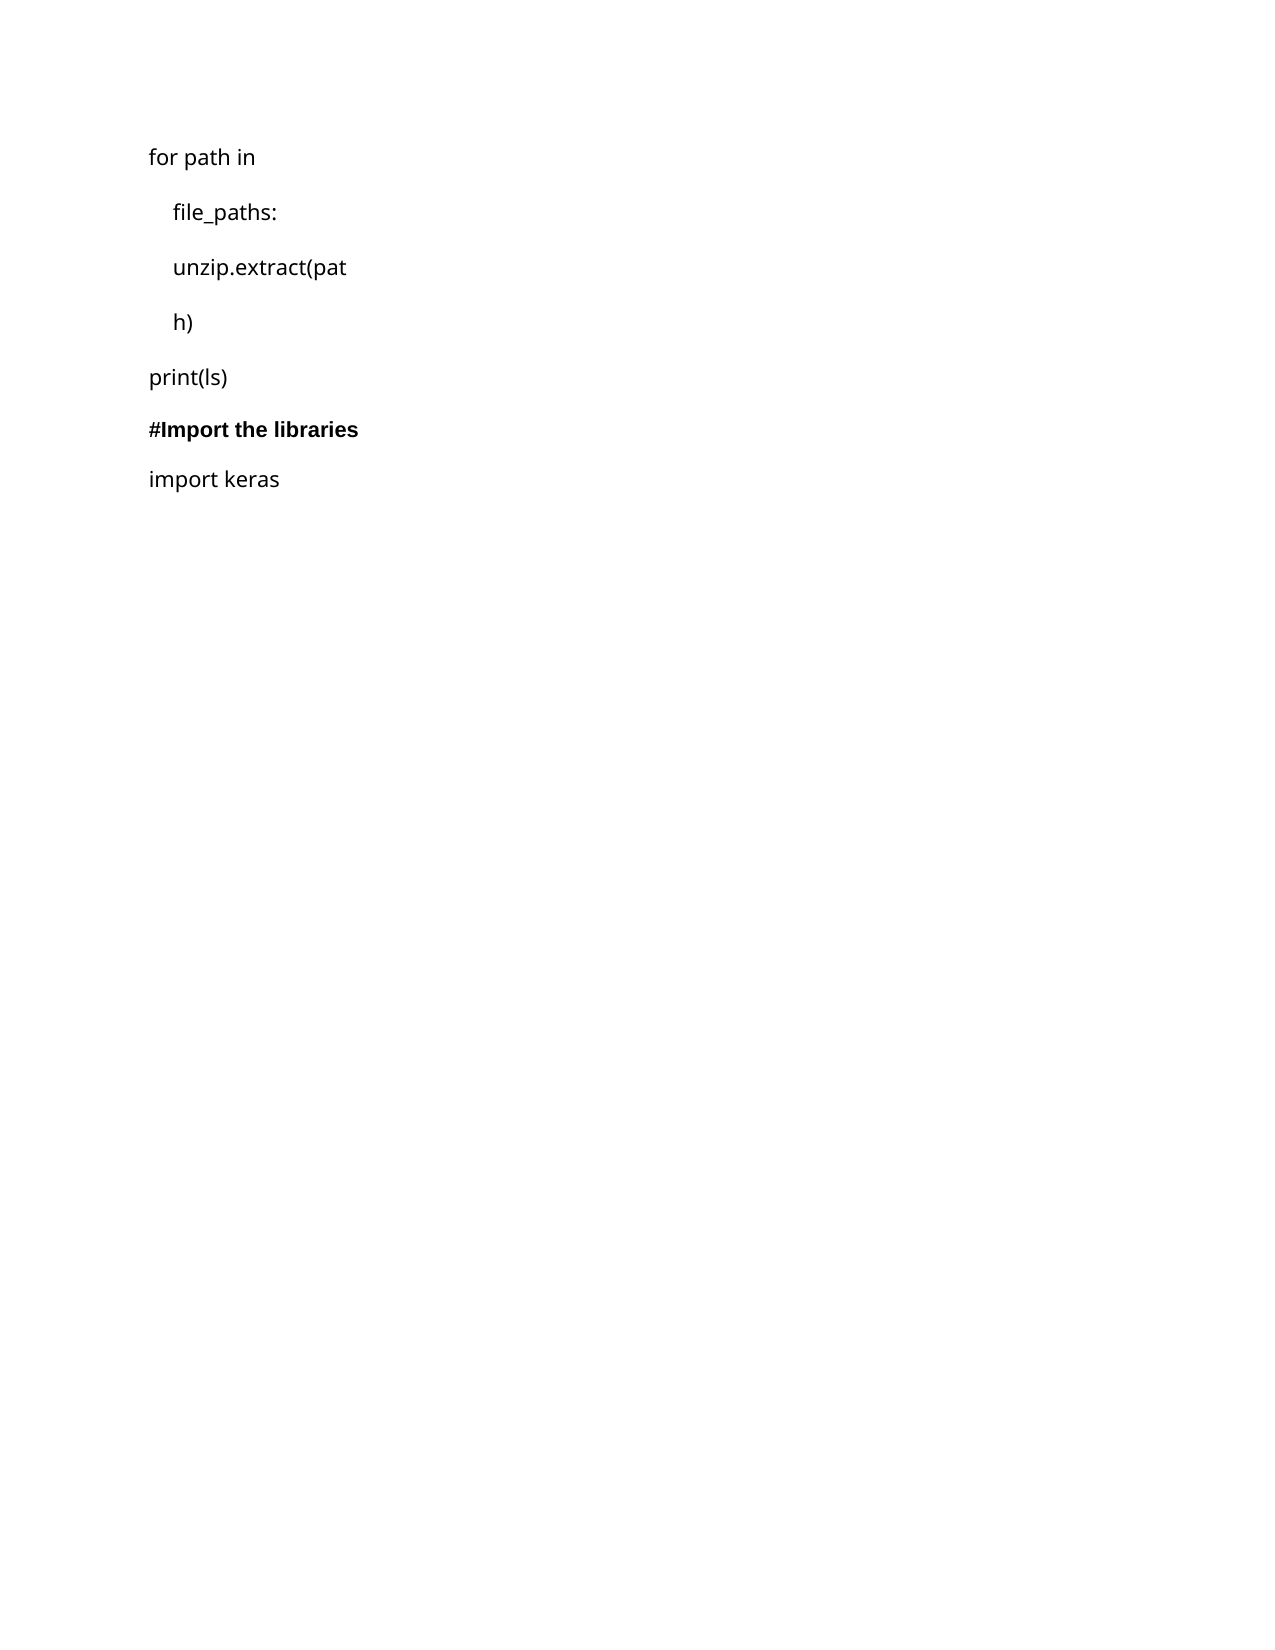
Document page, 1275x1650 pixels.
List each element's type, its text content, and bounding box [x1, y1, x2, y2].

text for path in file_paths: unzip.extract(path) [148, 142, 356, 337]
text import keras [148, 464, 1258, 494]
text print(ls) [148, 362, 1258, 392]
subtitle #Import the libraries [148, 417, 1258, 442]
